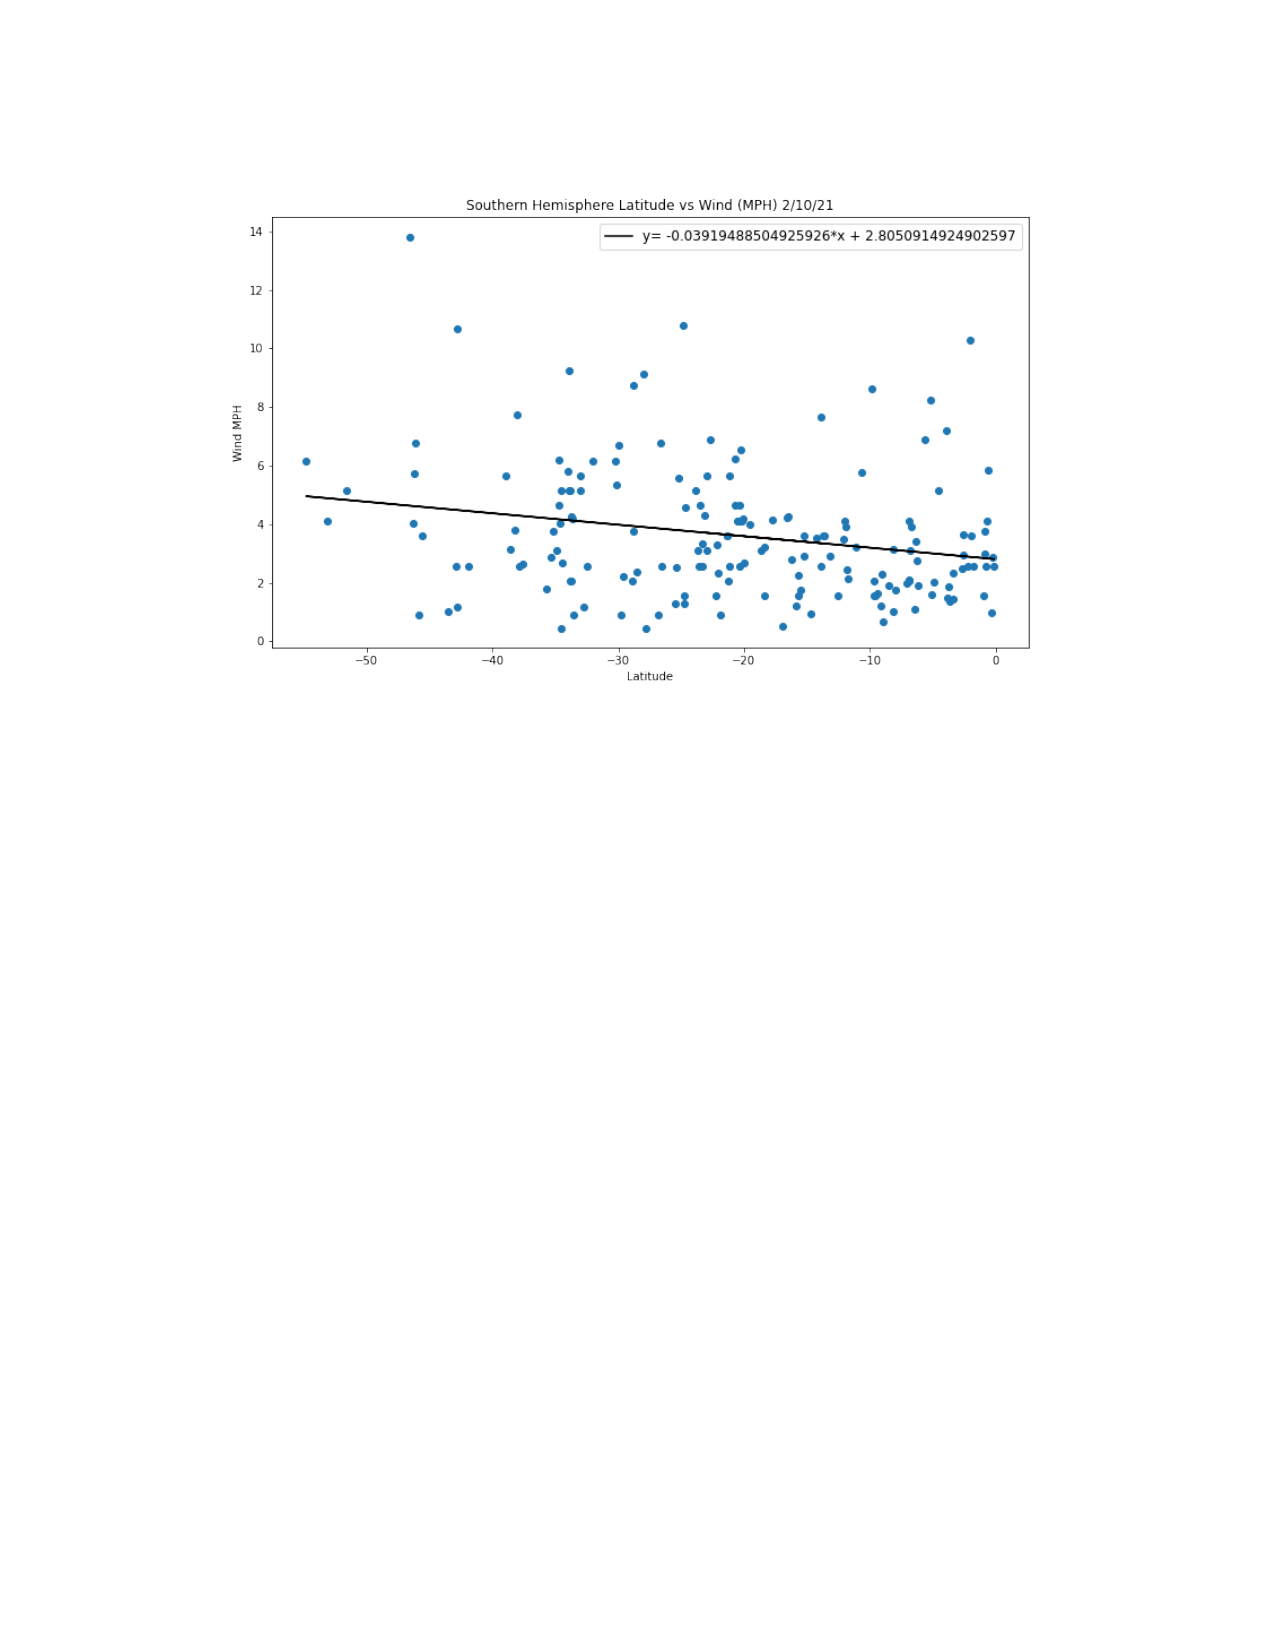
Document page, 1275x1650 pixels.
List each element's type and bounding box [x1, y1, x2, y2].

picture [150, 150, 1125, 719]
